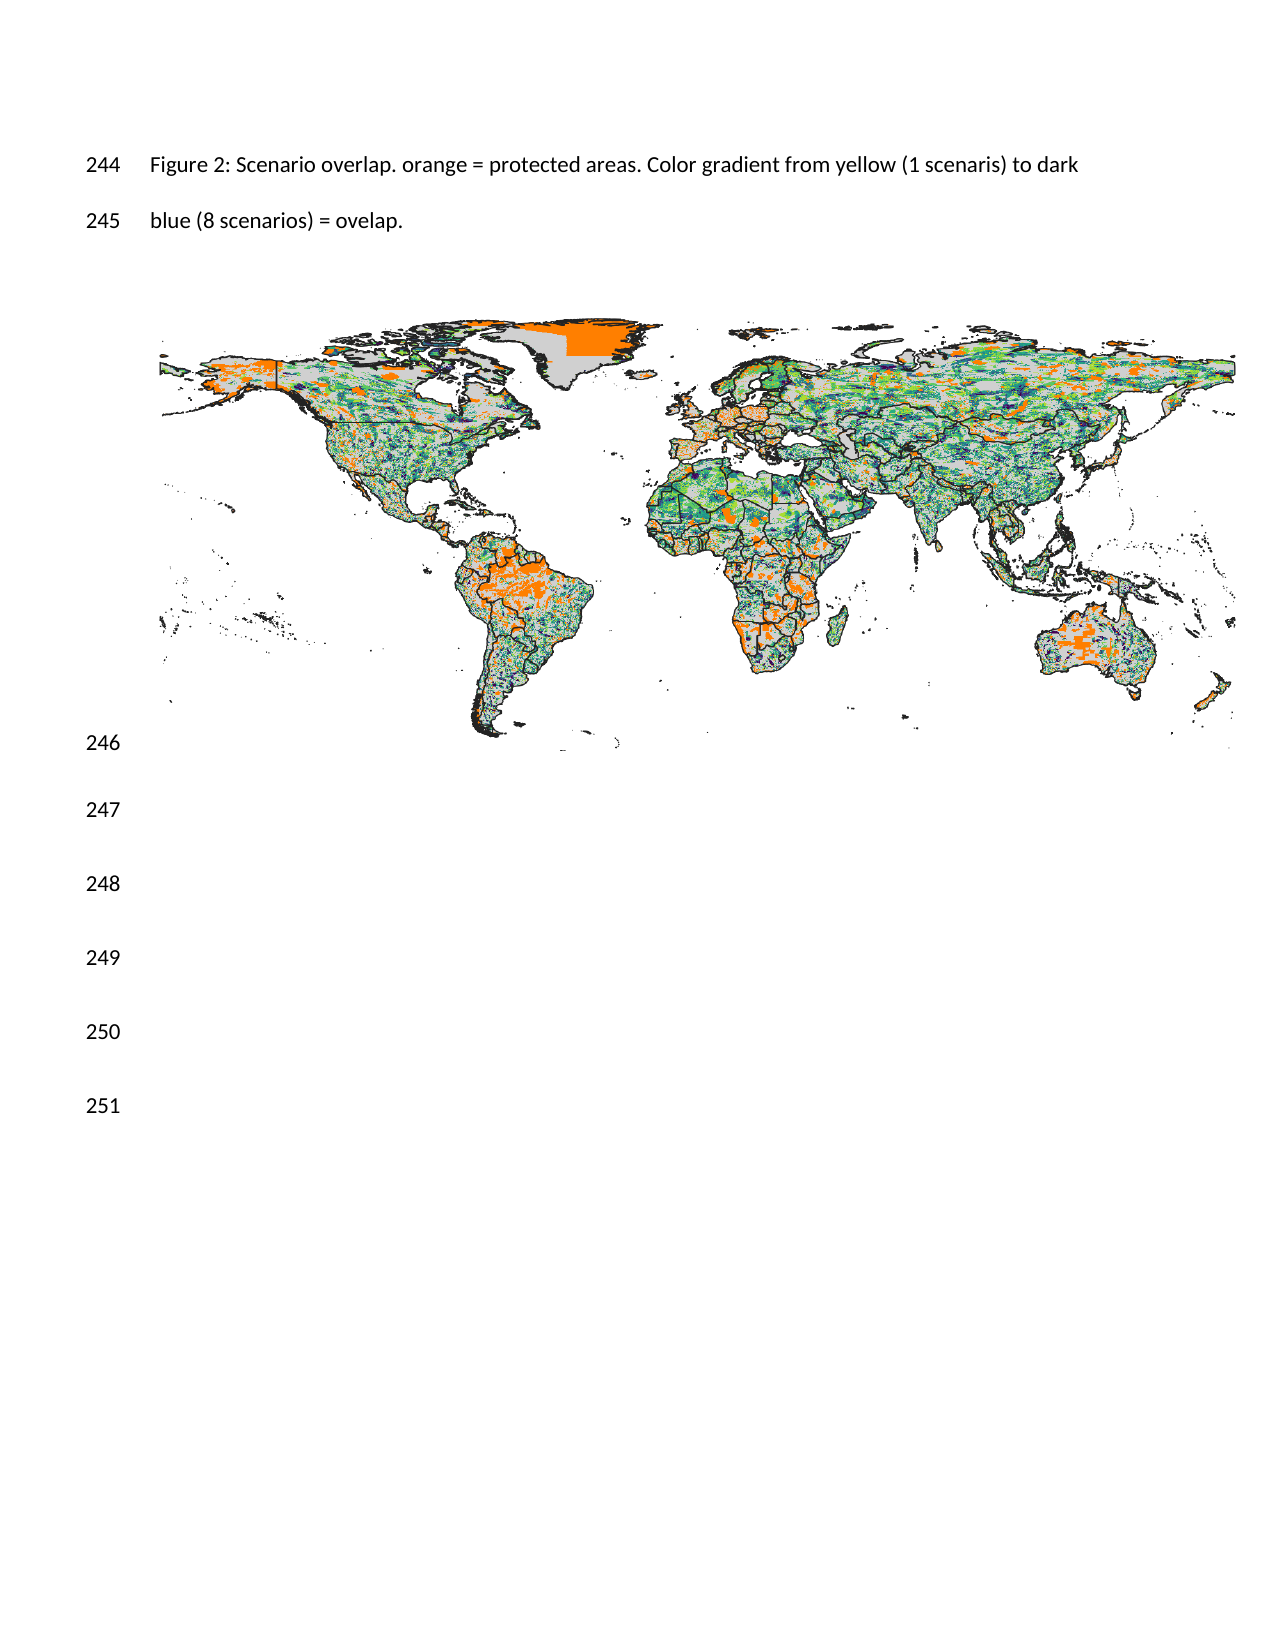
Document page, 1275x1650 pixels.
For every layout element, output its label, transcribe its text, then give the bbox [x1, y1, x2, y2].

picture [150, 282, 1252, 751]
text Figure 2: Scenario overlap. orange = protected areas. Color gradient from yellow (1 scenaris) to dark blue (8 scenarios) = ovelap. [150, 150, 1125, 234]
